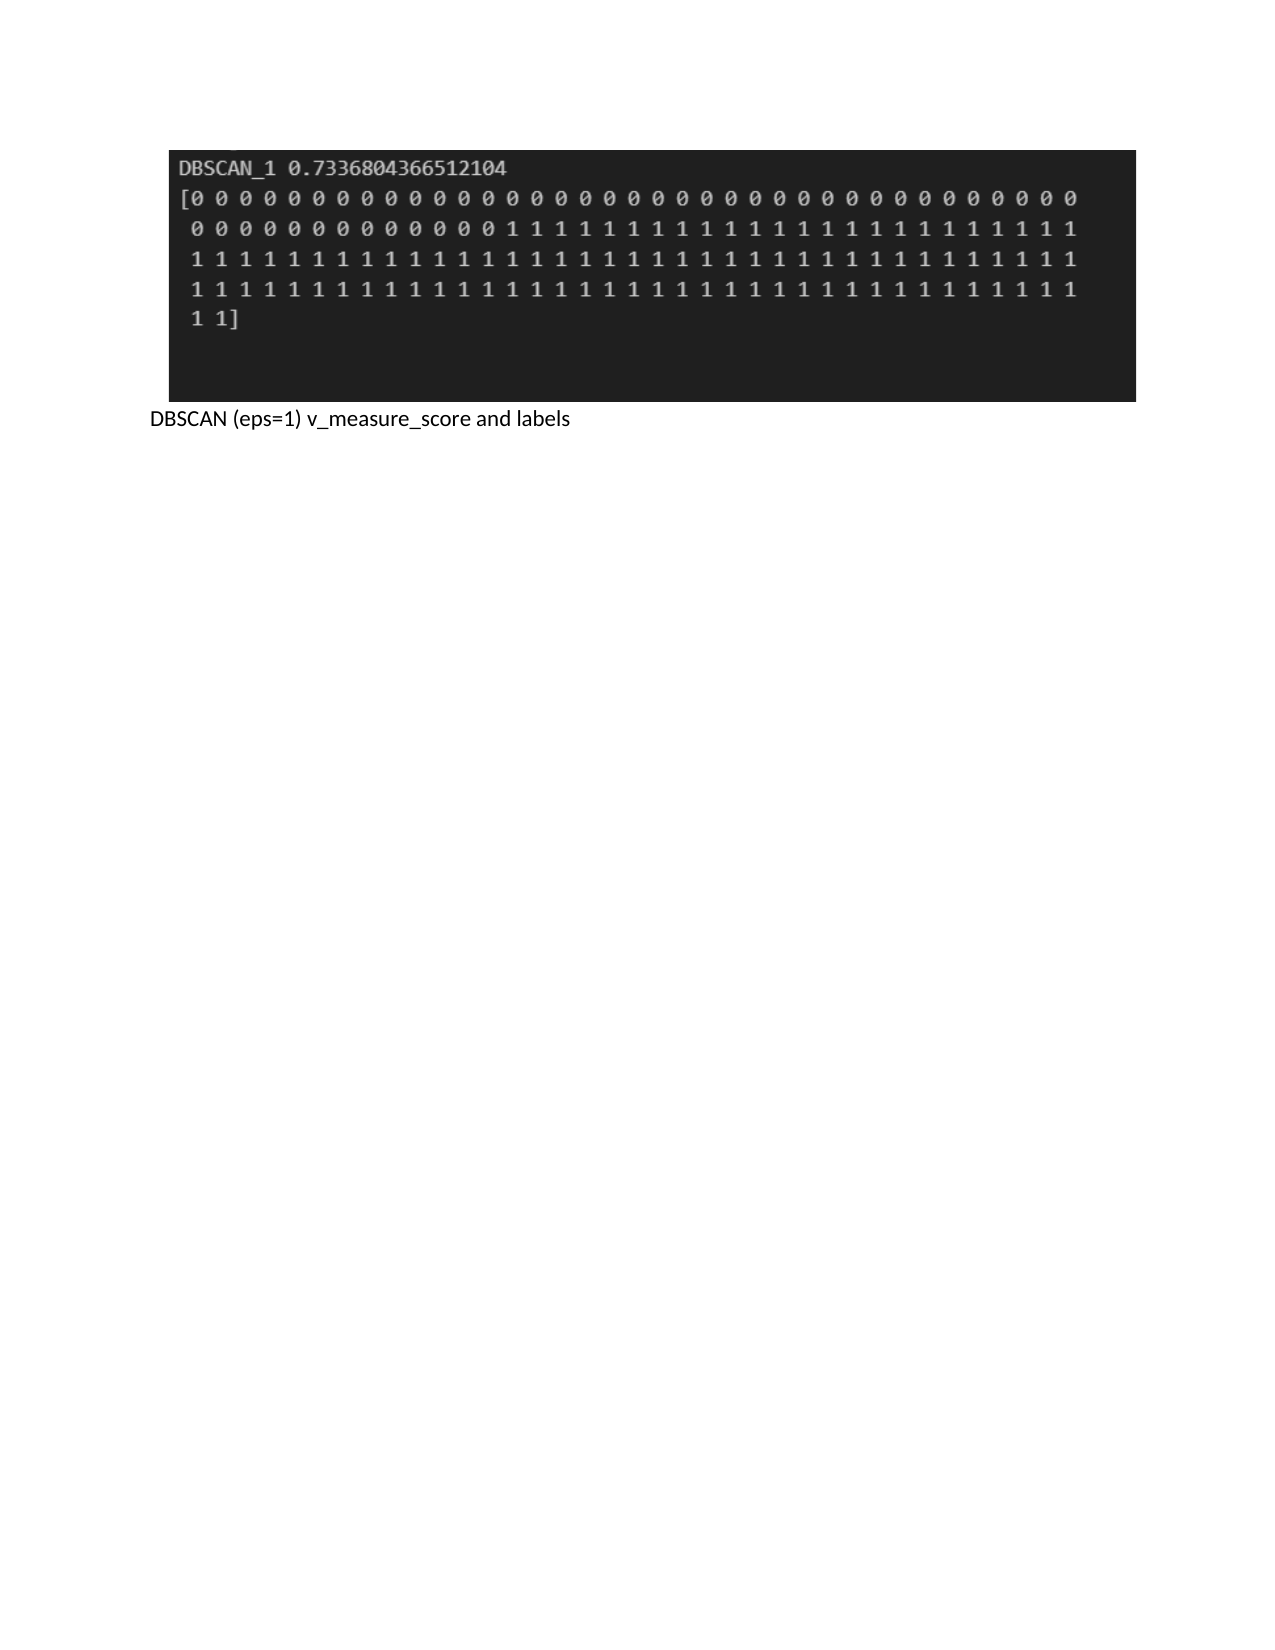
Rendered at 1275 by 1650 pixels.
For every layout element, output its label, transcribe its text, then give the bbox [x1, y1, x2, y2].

text DBSCAN (eps=1) v_measure_score and labels [150, 150, 1125, 432]
